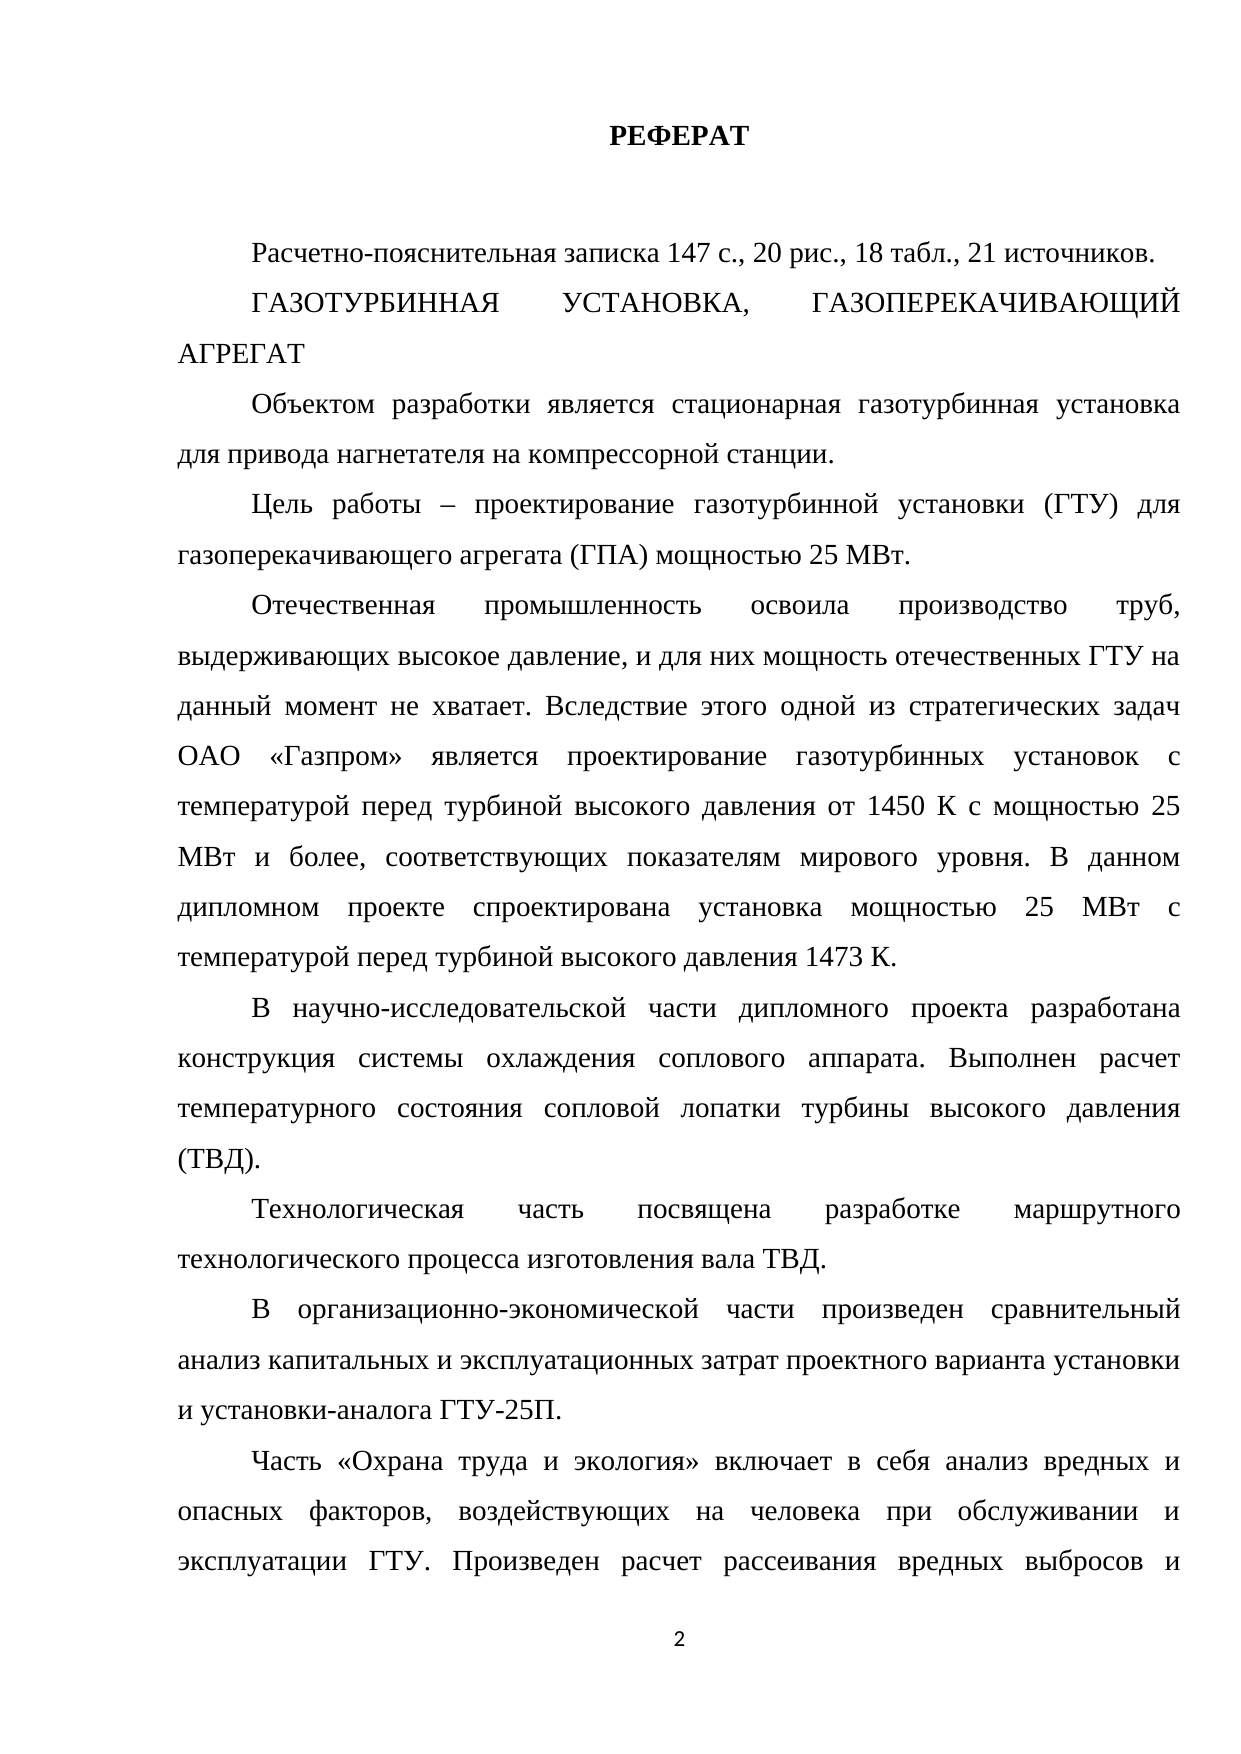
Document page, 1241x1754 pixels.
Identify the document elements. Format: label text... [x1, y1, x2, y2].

subtitle РЕФЕРАТ [177, 118, 1181, 152]
text В организационно-экономической части произведен сравнительный анализ капитальных и эксплуатационных затрат проектного варианта установки и установки-аналога ГТУ-25П. [177, 1292, 1181, 1426]
text Объектом разработки является стационарная газотурбинная установка для привода нагнетателя на компрессорной станции. [177, 386, 1181, 470]
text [177, 1443, 1181, 1577]
text Расчетно-пояснительная записка 147 с., 20 рис., 18 табл., 21 источников. [177, 235, 1181, 269]
text В научно-исследовательской части дипломного проекта разработана конструкция системы охлаждения соплового аппарата. Выполнен расчет температурного состояния сопловой лопатки турбины высокого давления (ТВД). [177, 990, 1181, 1174]
text ГАЗОТУРБИННАЯ УСТАНОВКА, ГАЗОПЕРЕКАЧИВАЮЩИЙ АГРЕГАТ [177, 285, 1181, 369]
text Технологическая часть посвящена разработке маршрутного технологического процесса изготовления вала ТВД. [177, 1191, 1181, 1275]
text Отечественная промышленность освоила производство труб, выдерживающих высокое давление, и для них мощность отечественных ГТУ на данный момент не хватает. Вследствие этого одной из стратегических задач ОАО «Газпром» является проектирование газотурбинных установок с температурой перед турбиной высокого давления от 1450 К с мощностью 25 МВт и более, соответствующих показателям мирового уровня. В данном дипломном проекте спроектирована установка мощностью 25 МВт с температурой перед турбиной высокого давления 1473 К. [177, 587, 1181, 973]
text Цель работы – проектирование газотурбинной установки (ГТУ) для газоперекачивающего агрегата (ГПА) мощностью 25 МВт. [177, 487, 1181, 571]
